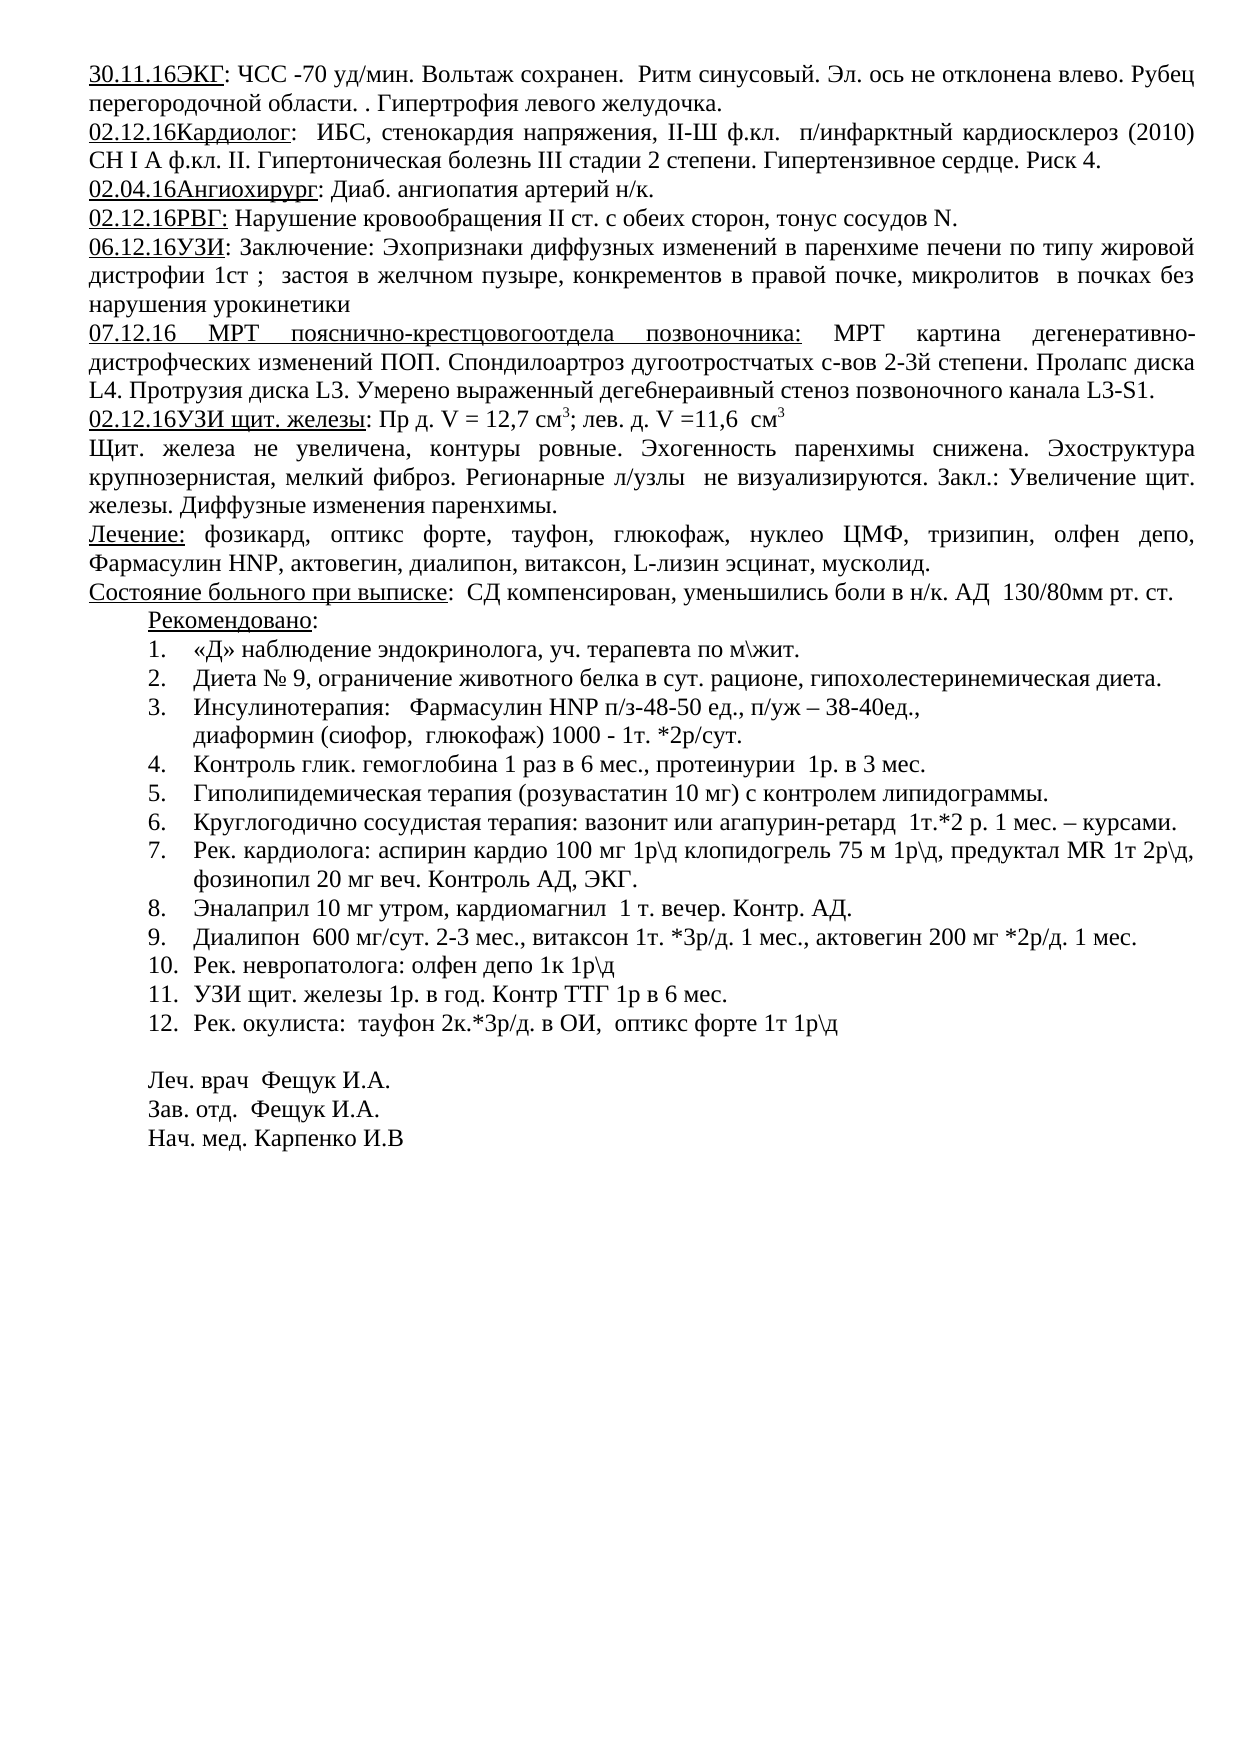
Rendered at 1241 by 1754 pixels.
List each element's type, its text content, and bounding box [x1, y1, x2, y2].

list Рек. невропатолога: олфен депо 1к 1р\д [148, 950, 1196, 979]
text Зав. отд. Фещук И.А. [148, 1094, 1196, 1123]
text Щит. железа не увеличена, контуры ровные. Эхогенность паренхимы снижена. Эхоструктура крупнозернистая, мелкий фиброз. Регионарные л/узлы не визуализируются. Закл.: Увеличение щит. железы. Диффузные изменения паренхимы. [89, 433, 1196, 519]
list Инсулинотерапия: Фармасулин НNP п/з-48-50 ед., п/уж – 38-40ед., [148, 692, 1196, 720]
list «Д» наблюдение эндокринолога, уч. терапевта по м\жит. [148, 634, 1196, 663]
text 07.12.16 МРТ пояснично-крестцовогоотдела позвоночника: МРТ картина дегенеративно-дистрофческих изменений ПОП. Спондилоартроз дугоотростчатых с-вов 2-3й степени. Пролапс диска L4. Протрузия диска L3. Умерено выраженный деге6нераивный стеноз позвоночного канала L3-S1. [89, 318, 1196, 404]
text Рекомендовано: [148, 605, 1196, 634]
text Нач. мед. Карпенко И.В [148, 1123, 1196, 1152]
text Лечение: фозикард, оптикс форте, тауфон, глюкофаж, нуклео ЦМФ, тризипин, олфен депо, Фармасулин НNP, актовегин, диалипон, витаксон, L-лизин эсцинат, мусколид. [89, 519, 1196, 577]
list Эналаприл 10 мг утром, кардиомагнил 1 т. вечер. Контр. АД. [148, 893, 1196, 922]
text 02.12.16РВГ: Нарушение кровообращения II ст. с обеих сторон, тонус сосудов N. [89, 203, 1196, 232]
list Диета № 9, ограничение животного белка в сут. рационе, гипохолестеринемическая диета. [148, 663, 1196, 692]
list Рек. кардиолога: аспирин кардио 100 мг 1р\д клопидогрель 75 м 1р\д, предуктал MR 1т 2р\д, фозинопил 20 мг веч. Контроль АД, ЭКГ. [148, 835, 1196, 893]
text диаформин (сиофор, глюкофаж) 1000 - 1т. *2р/сут. [193, 720, 1196, 749]
list УЗИ щит. железы 1р. в год. Контр ТТГ 1р в 6 мес. [148, 979, 1196, 1008]
text 02.12.16Кардиолог: ИБС, стенокардия напряжения, II-Ш ф.кл. п/инфарктный кардиосклероз (2010) СН I А ф.кл. II. Гипертоническая болезнь III стадии 2 степени. Гипертензивное сердце. Риск 4. [89, 117, 1196, 174]
text Состояние больного при выписке: СД компенсирован, уменьшились боли в н/к. АД 130/80мм рт. ст. [89, 577, 1196, 605]
text 06.12.16УЗИ: Заключение: Эхопризнаки диффузных изменений в паренхиме печени по типу жировой дистрофии 1ст ; застоя в желчном пузыре, конкрементов в правой почке, микролитов в почках без нарушения урокинетики [89, 232, 1196, 318]
list Рек. окулиста: тауфон 2к.*3р/д. в ОИ, оптикс форте 1т 1р\д [148, 1008, 1196, 1037]
list Гиполипидемическая терапия (розувастатин 10 мг) с контролем липидограммы. [148, 778, 1196, 807]
text 02.04.16Ангиохирург: Диаб. ангиопатия артерий н/к. [89, 174, 1196, 203]
subtitle Леч. врач Фещук И.А. [148, 1065, 1196, 1094]
list Контроль глик. гемоглобина 1 раз в 6 мес., протеинурии 1р. в 3 мес. [148, 749, 1196, 778]
list Круглогодично сосудистая терапия: вазонит или агапурин-ретард 1т.*2 р. 1 мес. – курсами. [148, 807, 1196, 835]
text 02.12.16УЗИ щит. железы: Пр д. V = 12,7 см3; лев. д. V =11,6 см3 [89, 404, 1196, 433]
list Диалипон 600 мг/сут. 2-3 мес., витаксон 1т. *3р/д. 1 мес., актовегин 200 мг *2р/д. 1 мес. [148, 922, 1196, 950]
text 30.11.16ЭКГ: ЧСС -70 уд/мин. Вольтаж сохранен. Ритм синусовый. Эл. ось не отклонена влево. Рубец перегородочной области. . Гипертрофия левого желудочка. [89, 59, 1196, 117]
